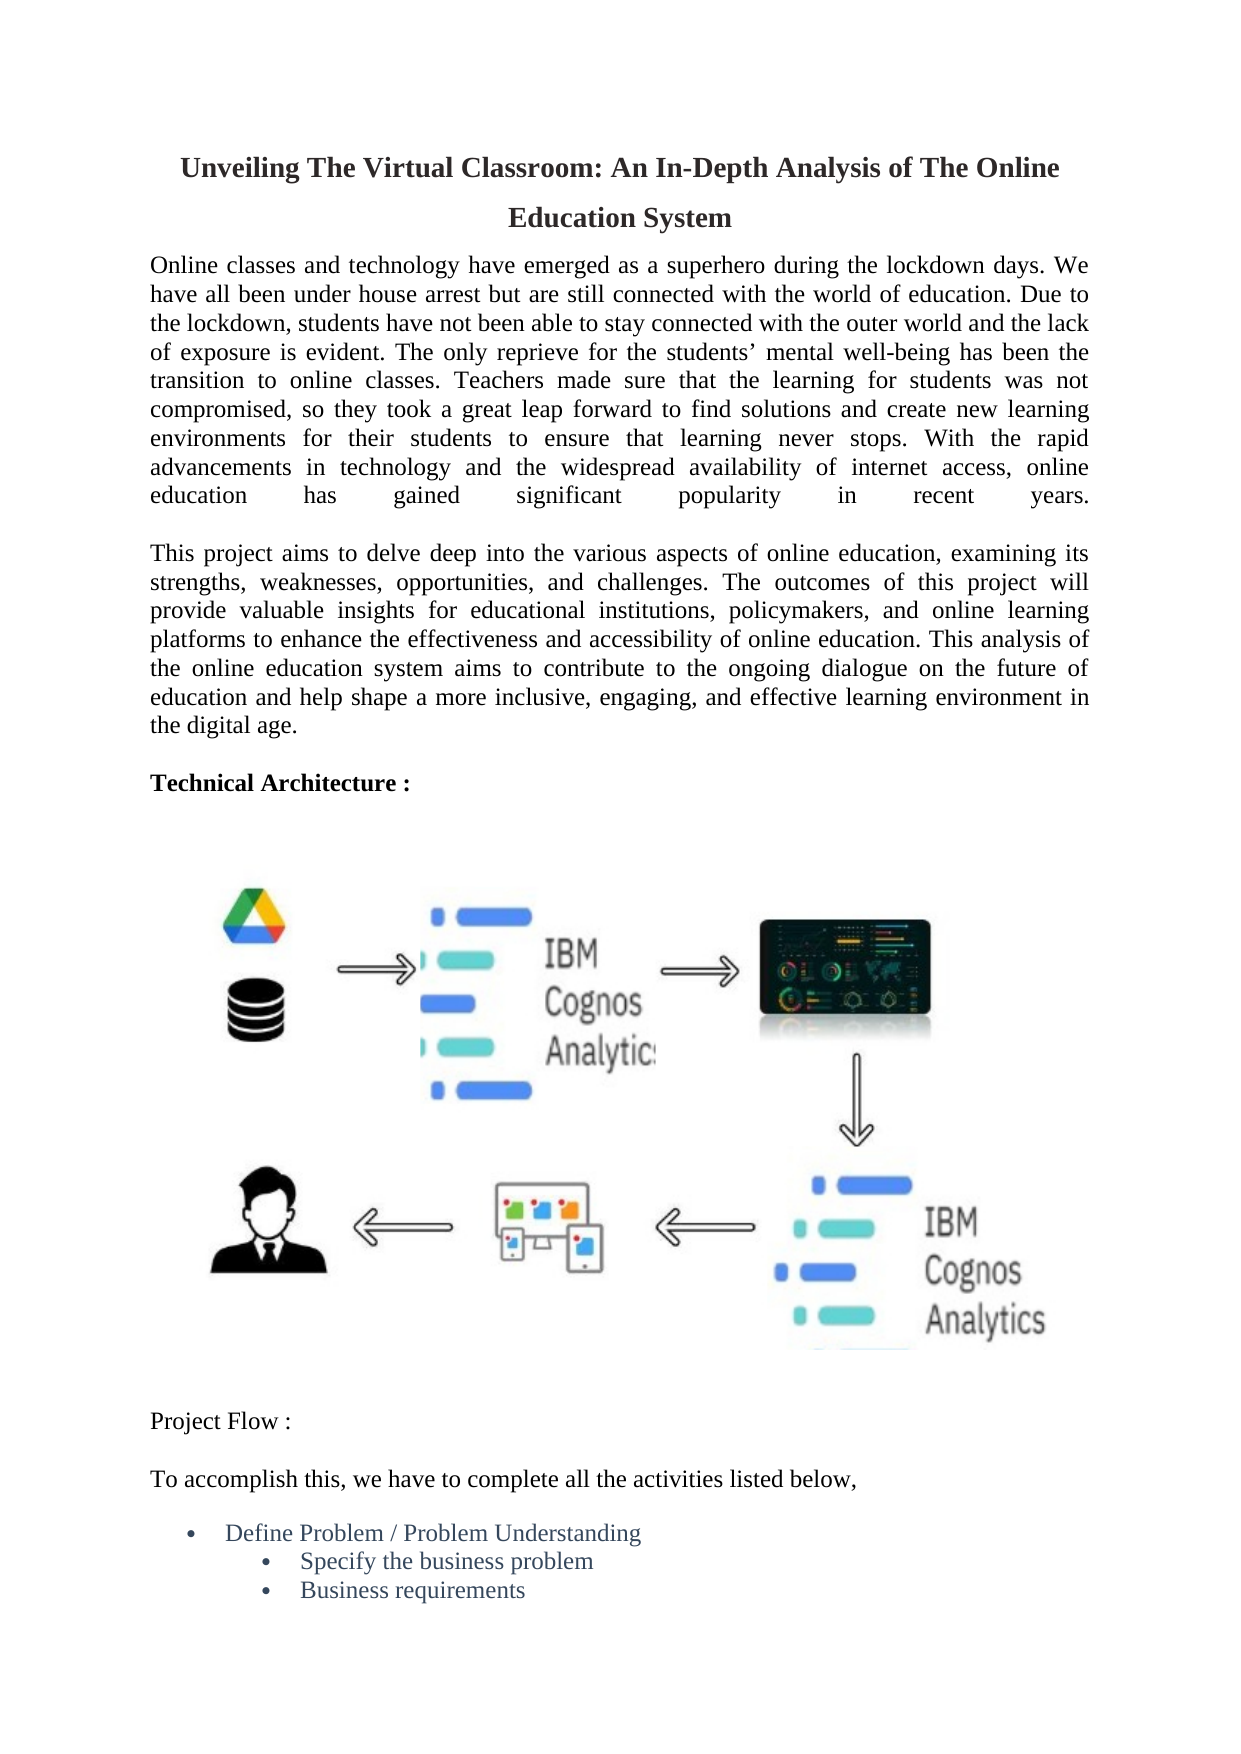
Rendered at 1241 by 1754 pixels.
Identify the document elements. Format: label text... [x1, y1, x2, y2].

text Project Flow : [150, 1406, 1090, 1435]
text To accomplish this, we have to complete all the activities listed below, [150, 1435, 1090, 1493]
list Define Problem / Problem Understanding [187, 1518, 1090, 1546]
text Online classes and technology have emerged as a superhero during the lockdown days. We have all been under house arrest but are still connected with the world of education. Due to the lockdown, students have not been able to stay connected with the outer world and the lack of exposure is evident. The only reprieve for the students’ mental well-being has been the transition to online classes. Teachers made sure that the learning for students was not compromised, so they took a great leap forward to find solutions and create new learning environments for their students to ensure that learning never stops. With the rapid advancements in technology and the widespread availability of internet access, online education has gained significant popularity in recent years. This project aims to delve deep into the various aspects of online education, examining its strengths, weaknesses, opportunities, and challenges. The outcomes of this project will provide valuable insights for educational institutions, policymakers, and online learning platforms to enhance the effectiveness and accessibility of online education. This analysis of the online education system aims to contribute to the ongoing dialogue on the future of education and help shape a more inclusive, engaging, and effective learning environment in the digital age. [150, 251, 1090, 739]
list Business requirements [262, 1575, 1090, 1604]
list Specify the business problem [262, 1546, 1090, 1575]
text Unveiling The Virtual Classroom: An In-Depth Analysis of The Online Education System [150, 150, 1090, 234]
picture [150, 796, 1091, 1350]
text Technical Architecture : [150, 739, 1090, 796]
